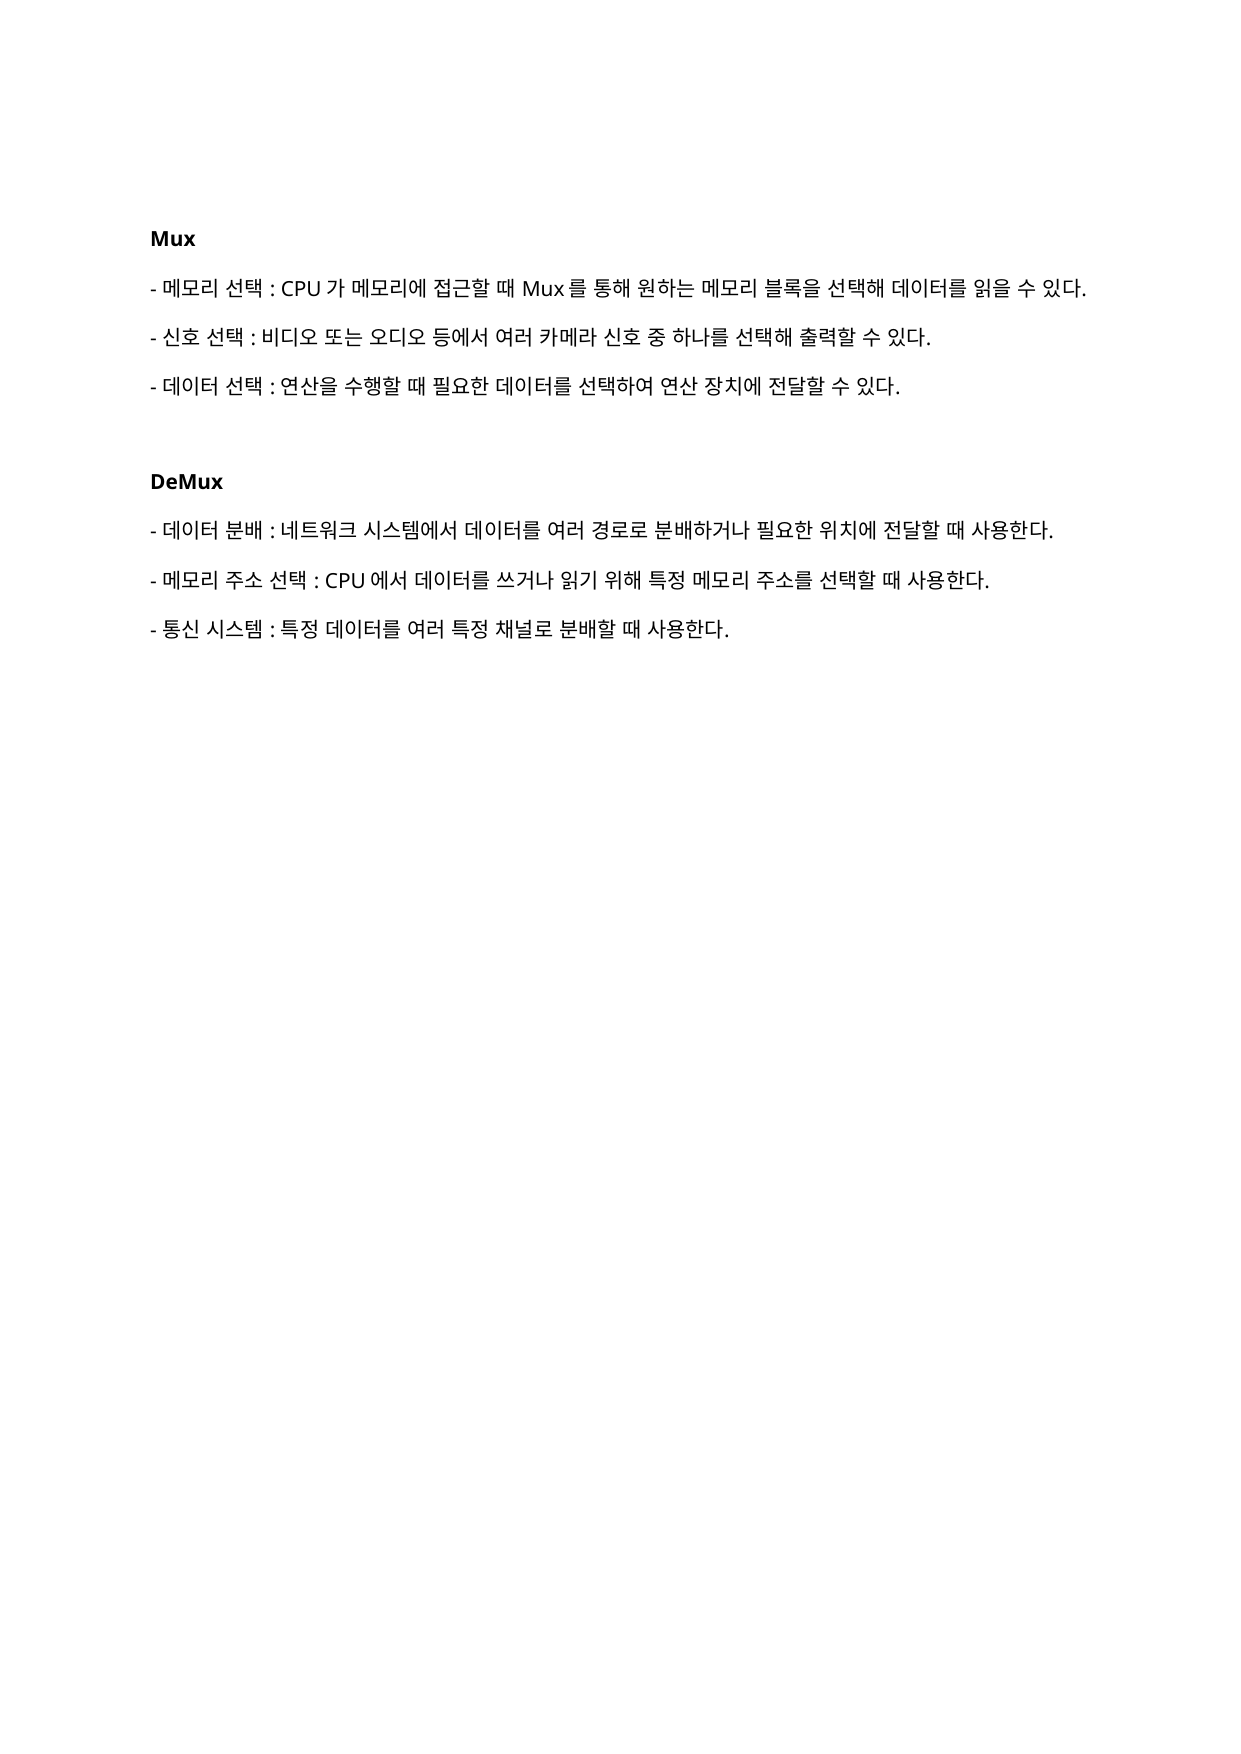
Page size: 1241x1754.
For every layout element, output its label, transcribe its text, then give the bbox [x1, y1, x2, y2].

text - 데이터 분배 : 네트워크 시스템에서 데이터를 여러 경로로 분배하거나 필요한 위치에 전달할 때 사용한다. [150, 514, 1090, 545]
text - 통신 시스템 : 특정 데이터를 여러 특정 채널로 분배할 때 사용한다. [150, 613, 1090, 643]
text DeMux [150, 467, 1090, 496]
text - 메모리 주소 선택 : CPU에서 데이터를 쓰거나 읽기 위해 특정 메모리 주소를 선택할 때 사용한다. [150, 564, 1090, 594]
text - 데이터 선택 : 연산을 수행할 때 필요한 데이터를 선택하여 연산 장치에 전달할 수 있다. [150, 371, 1090, 401]
text Mux [150, 224, 1090, 253]
text - 메모리 선택 : CPU가 메모리에 접근할 때 Mux를 통해 원하는 메모리 블록을 선택해 데이터를 읽을 수 있다. [150, 272, 1090, 302]
text - 신호 선택 : 비디오 또는 오디오 등에서 여러 카메라 신호 중 하나를 선택해 출력할 수 있다. [150, 321, 1090, 351]
